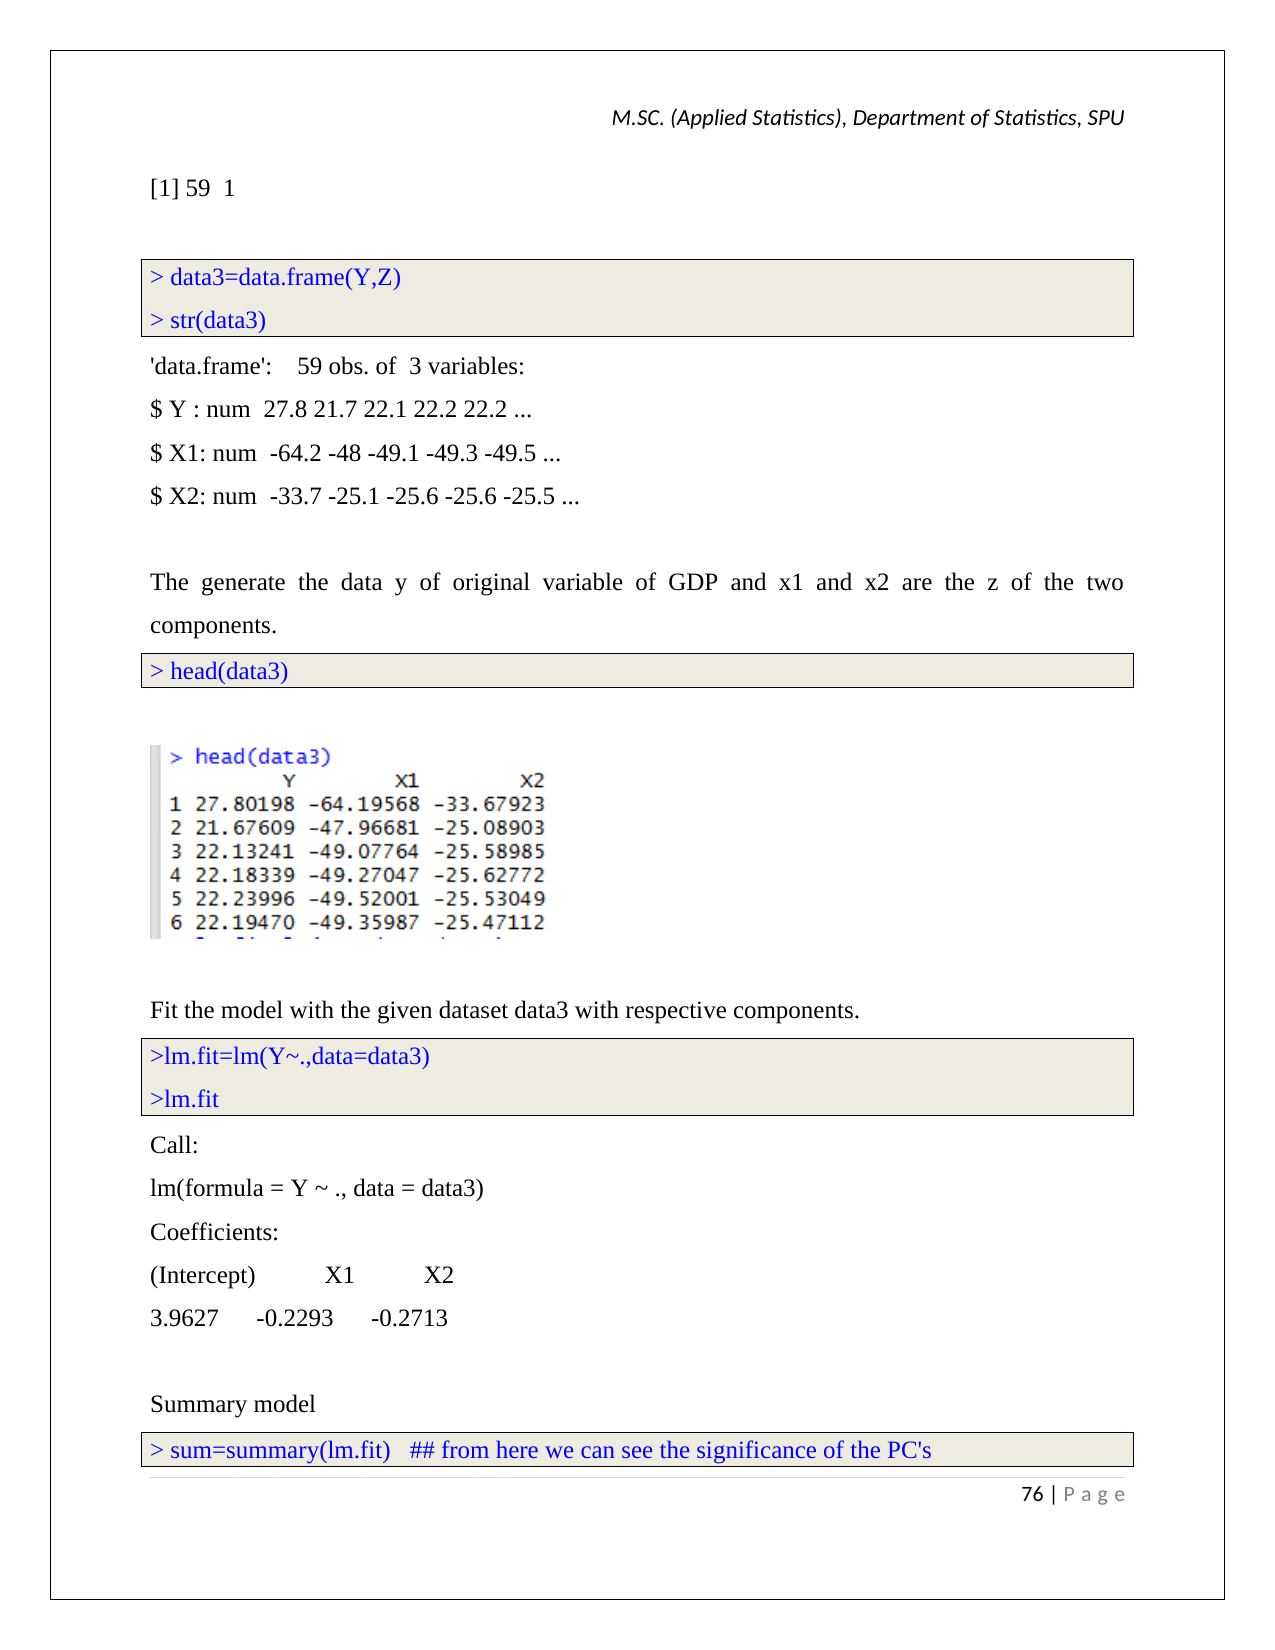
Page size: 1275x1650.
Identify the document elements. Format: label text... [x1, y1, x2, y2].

text 'data.frame': 59 obs. of 3 variables: [150, 351, 1125, 380]
text [1] 59 1 [150, 173, 1125, 201]
text 3.9627 -0.2293 -0.2713 [150, 1303, 1125, 1332]
text > head(data3) [142, 654, 1133, 687]
text lm(formula = Y ~ ., data = data3) [150, 1173, 1125, 1202]
text > data3=data.frame(Y,Z) [142, 260, 1133, 291]
text $ X1: num -64.2 -48 -49.1 -49.3 -49.5 ... [150, 438, 1125, 466]
text Summary model [150, 1389, 1125, 1418]
text (Intercept) X1 X2 [150, 1260, 1125, 1288]
text > sum=summary(lm.fit) ## from here we can see the significance of the PC's [142, 1433, 1133, 1466]
text Fit the model with the given dataset data3 with respective components. [150, 995, 1125, 1023]
text Coefficients: [150, 1217, 1125, 1245]
text >lm.fit=lm(Y~.,data=data3) [142, 1039, 1133, 1070]
text >lm.fit [142, 1081, 1133, 1115]
picture [150, 745, 793, 939]
text Call: [150, 1130, 1125, 1159]
text > str(data3) [142, 302, 1133, 336]
text $ X2: num -33.7 -25.1 -25.6 -25.6 -25.5 ... [150, 481, 1125, 509]
text $ Y : num 27.8 21.7 22.1 22.2 22.2 ... [150, 394, 1125, 423]
text The generate the data y of original variable of GDP and x1 and x2 are the z of the two components. [150, 567, 1125, 639]
